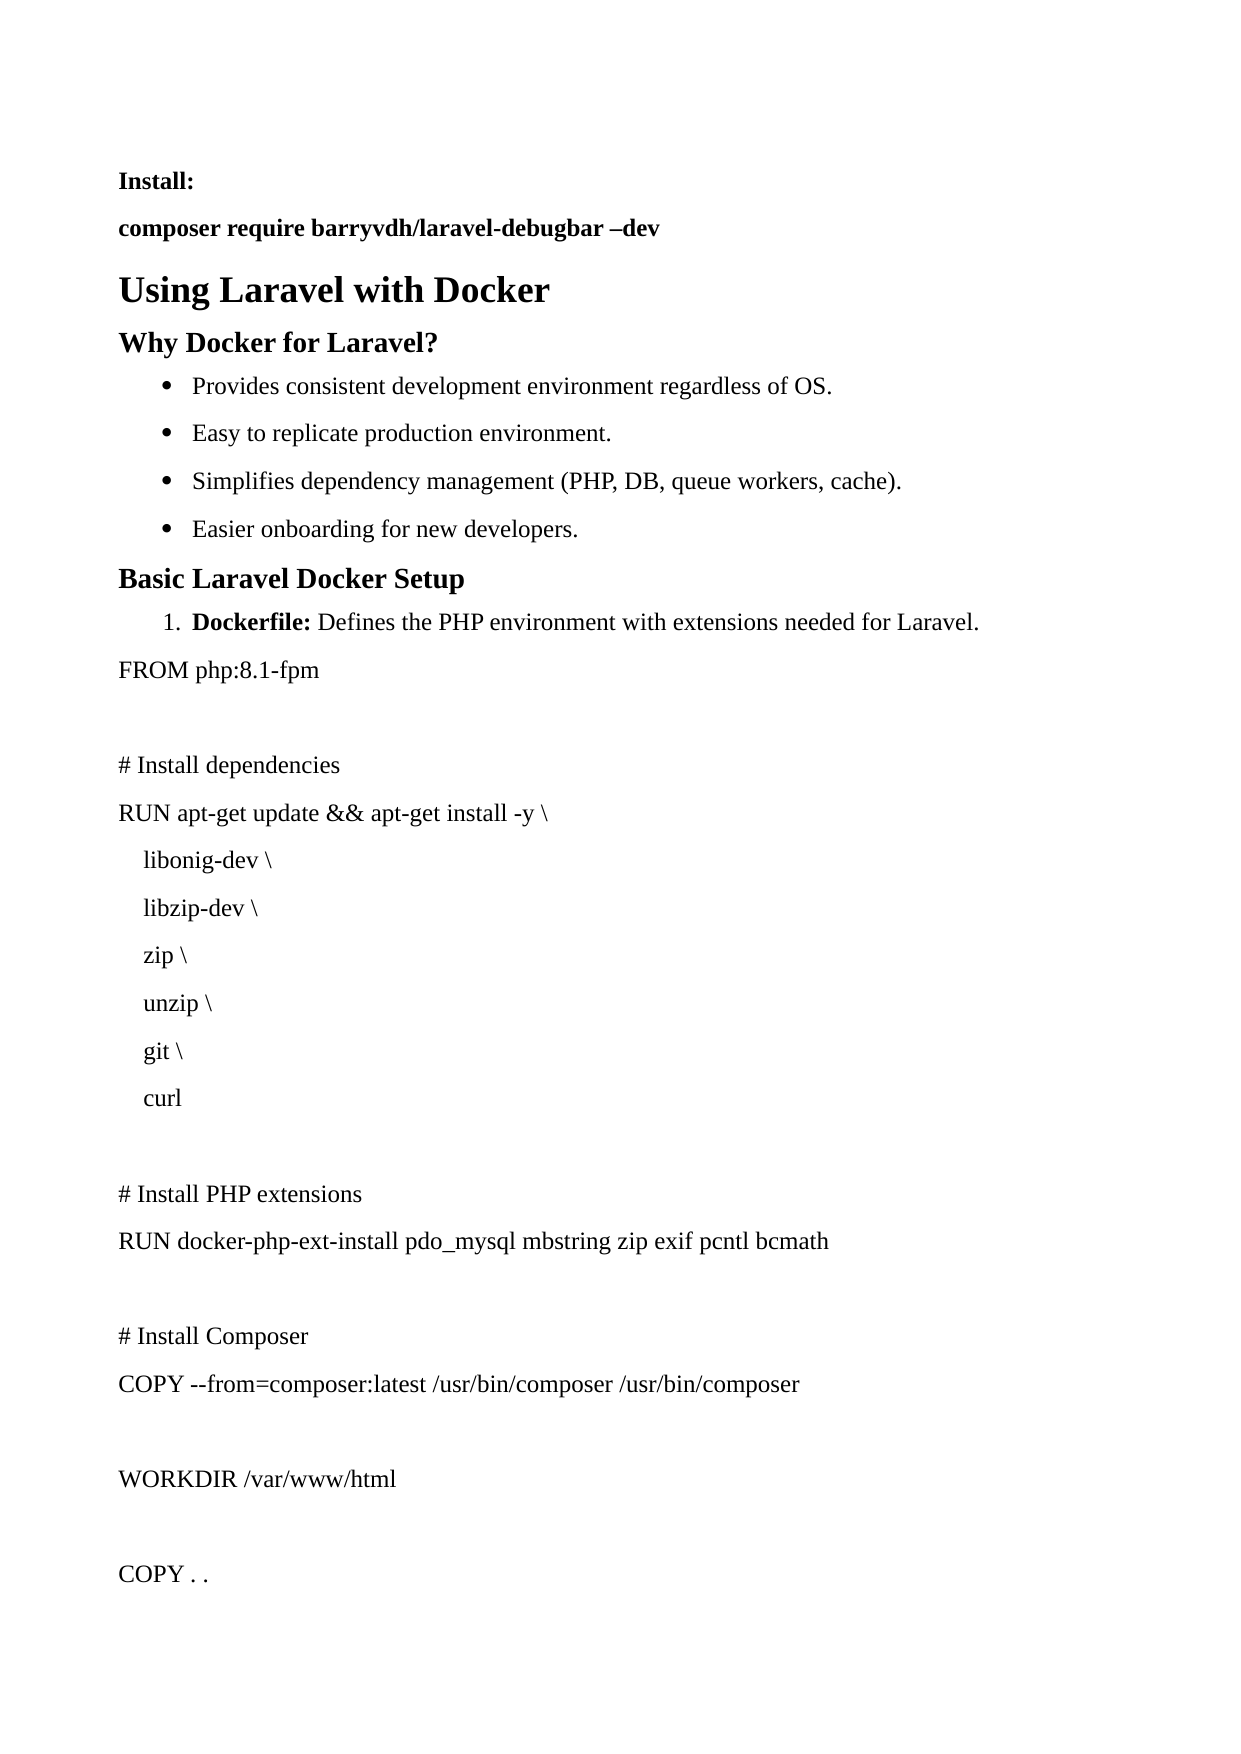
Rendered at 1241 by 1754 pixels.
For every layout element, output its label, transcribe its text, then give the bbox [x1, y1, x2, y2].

text RUN docker-php-ext-install pdo_mysql mbstring zip exif pcntl bcmath [118, 1226, 1122, 1255]
list Simplifies dependency management (PHP, DB, queue workers, cache). [162, 466, 1122, 495]
text git \ [118, 1036, 1122, 1064]
text unzip \ [118, 988, 1122, 1017]
subtitle Using Laravel with Docker [118, 267, 1122, 310]
list Provides consistent development environment regardless of OS. [162, 371, 1122, 400]
text libzip-dev \ [118, 893, 1122, 922]
text # Install dependencies [118, 750, 1122, 779]
subtitle Why Docker for Laravel? [118, 325, 1122, 358]
text Install: [118, 166, 1122, 194]
list Easy to replicate production environment. [162, 418, 1122, 447]
text COPY . . [118, 1559, 1122, 1588]
text RUN apt-get update && apt-get install -y \ [118, 798, 1122, 827]
subtitle Basic Laravel Docker Setup [118, 561, 1122, 595]
text curl [118, 1083, 1122, 1112]
text # Install Composer [118, 1321, 1122, 1350]
text zip \ [118, 941, 1122, 969]
text FROM php:8.1-fpm [118, 655, 1122, 684]
text libonig-dev \ [118, 845, 1122, 874]
text # Install PHP extensions [118, 1179, 1122, 1207]
list Dockerfile: Defines the PHP environment with extensions needed for Laravel. [162, 607, 1122, 636]
text composer require barryvdh/laravel-debugbar –dev [118, 213, 1122, 242]
list Easier onboarding for new developers. [162, 514, 1122, 542]
text WORKDIR /var/www/html [118, 1464, 1122, 1493]
text COPY --from=composer:latest /usr/bin/composer /usr/bin/composer [118, 1369, 1122, 1398]
